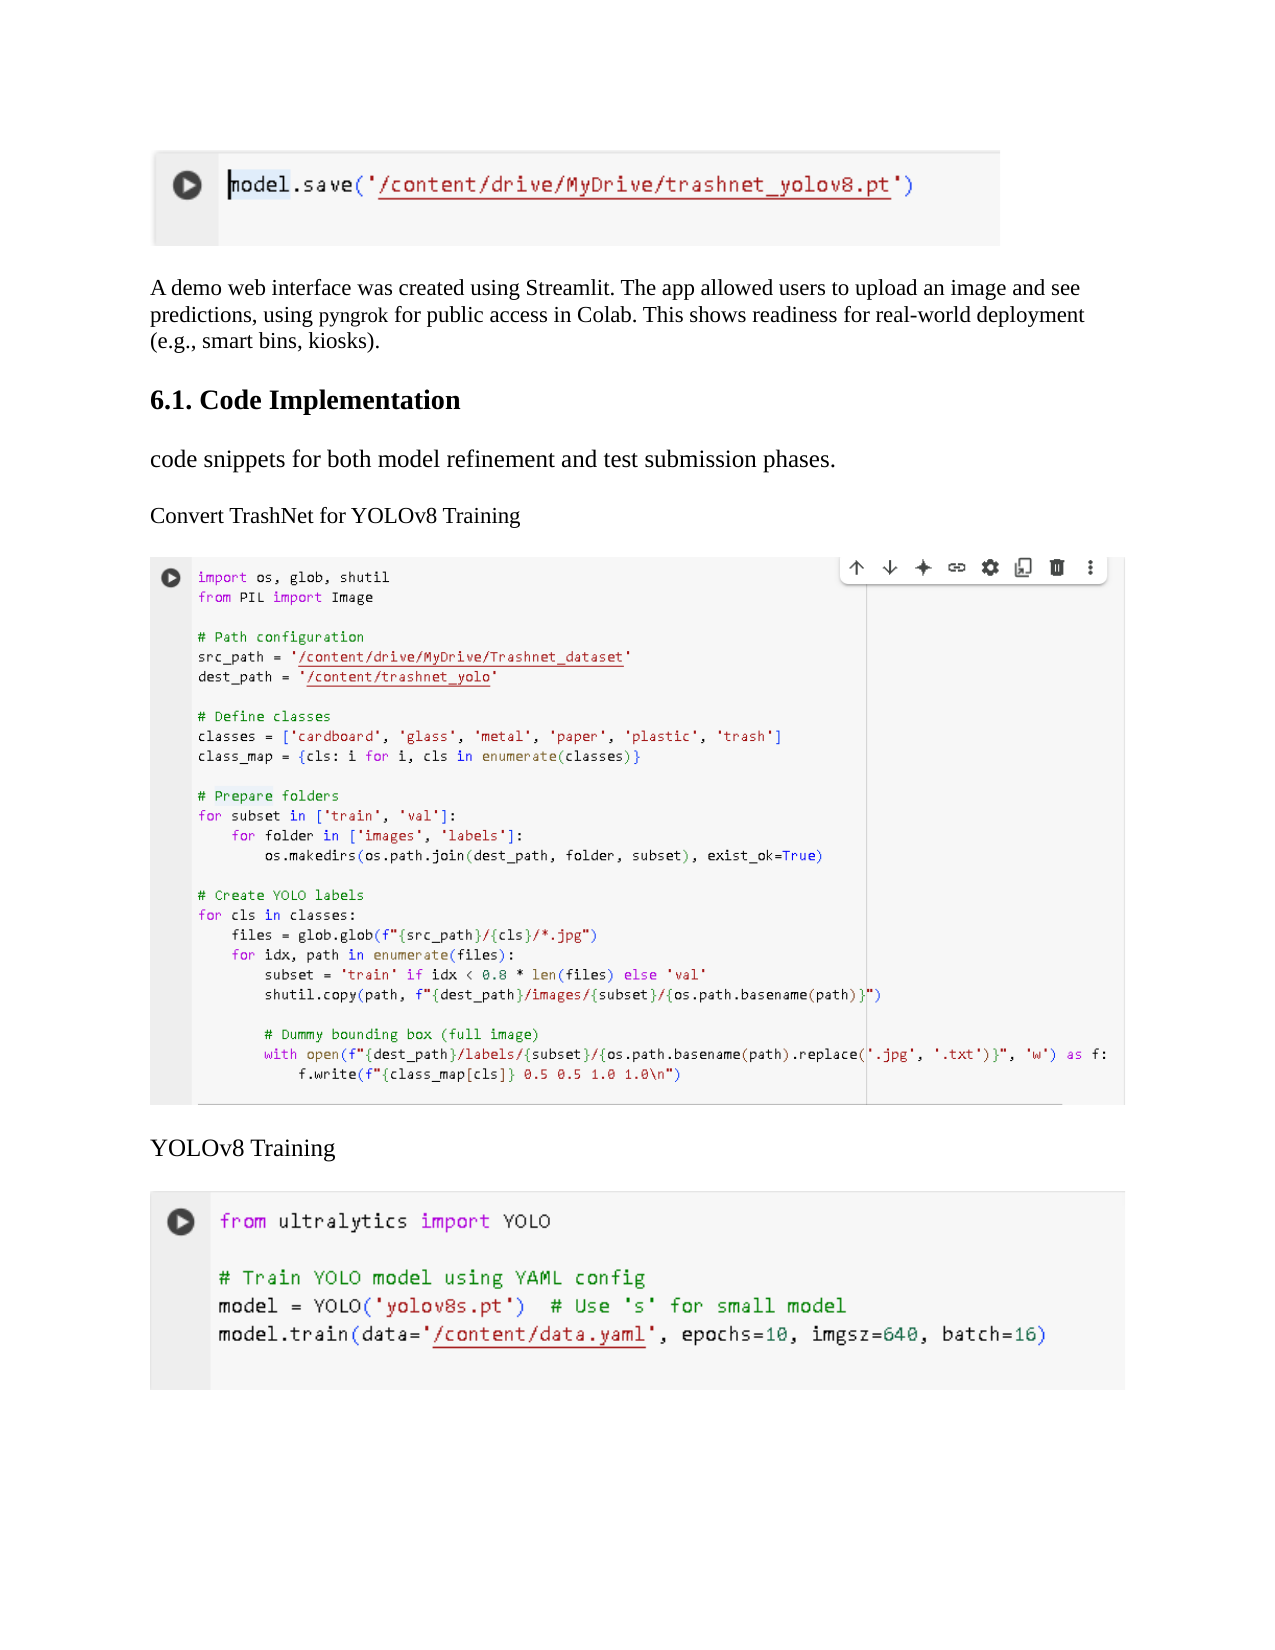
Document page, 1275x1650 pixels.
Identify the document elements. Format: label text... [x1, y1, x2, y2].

subtitle 6.1. Code Implementation [150, 383, 1125, 415]
text YOLOv8 Training [150, 1133, 1125, 1162]
text A demo web interface was created using Streamlit. The app allowed users to upload an image and see predictions, using pyngrok for public access in Colab. This shows readiness for real-world deployment (e.g., smart bins, kiosks). [150, 274, 1125, 353]
picture [150, 1191, 1125, 1390]
picture [150, 150, 1001, 246]
text Convert TrashNet for YOLOv8 Training [150, 502, 1125, 528]
text code snippets for both model refinement and test submission phases. [150, 444, 1125, 473]
picture [150, 557, 1125, 1105]
